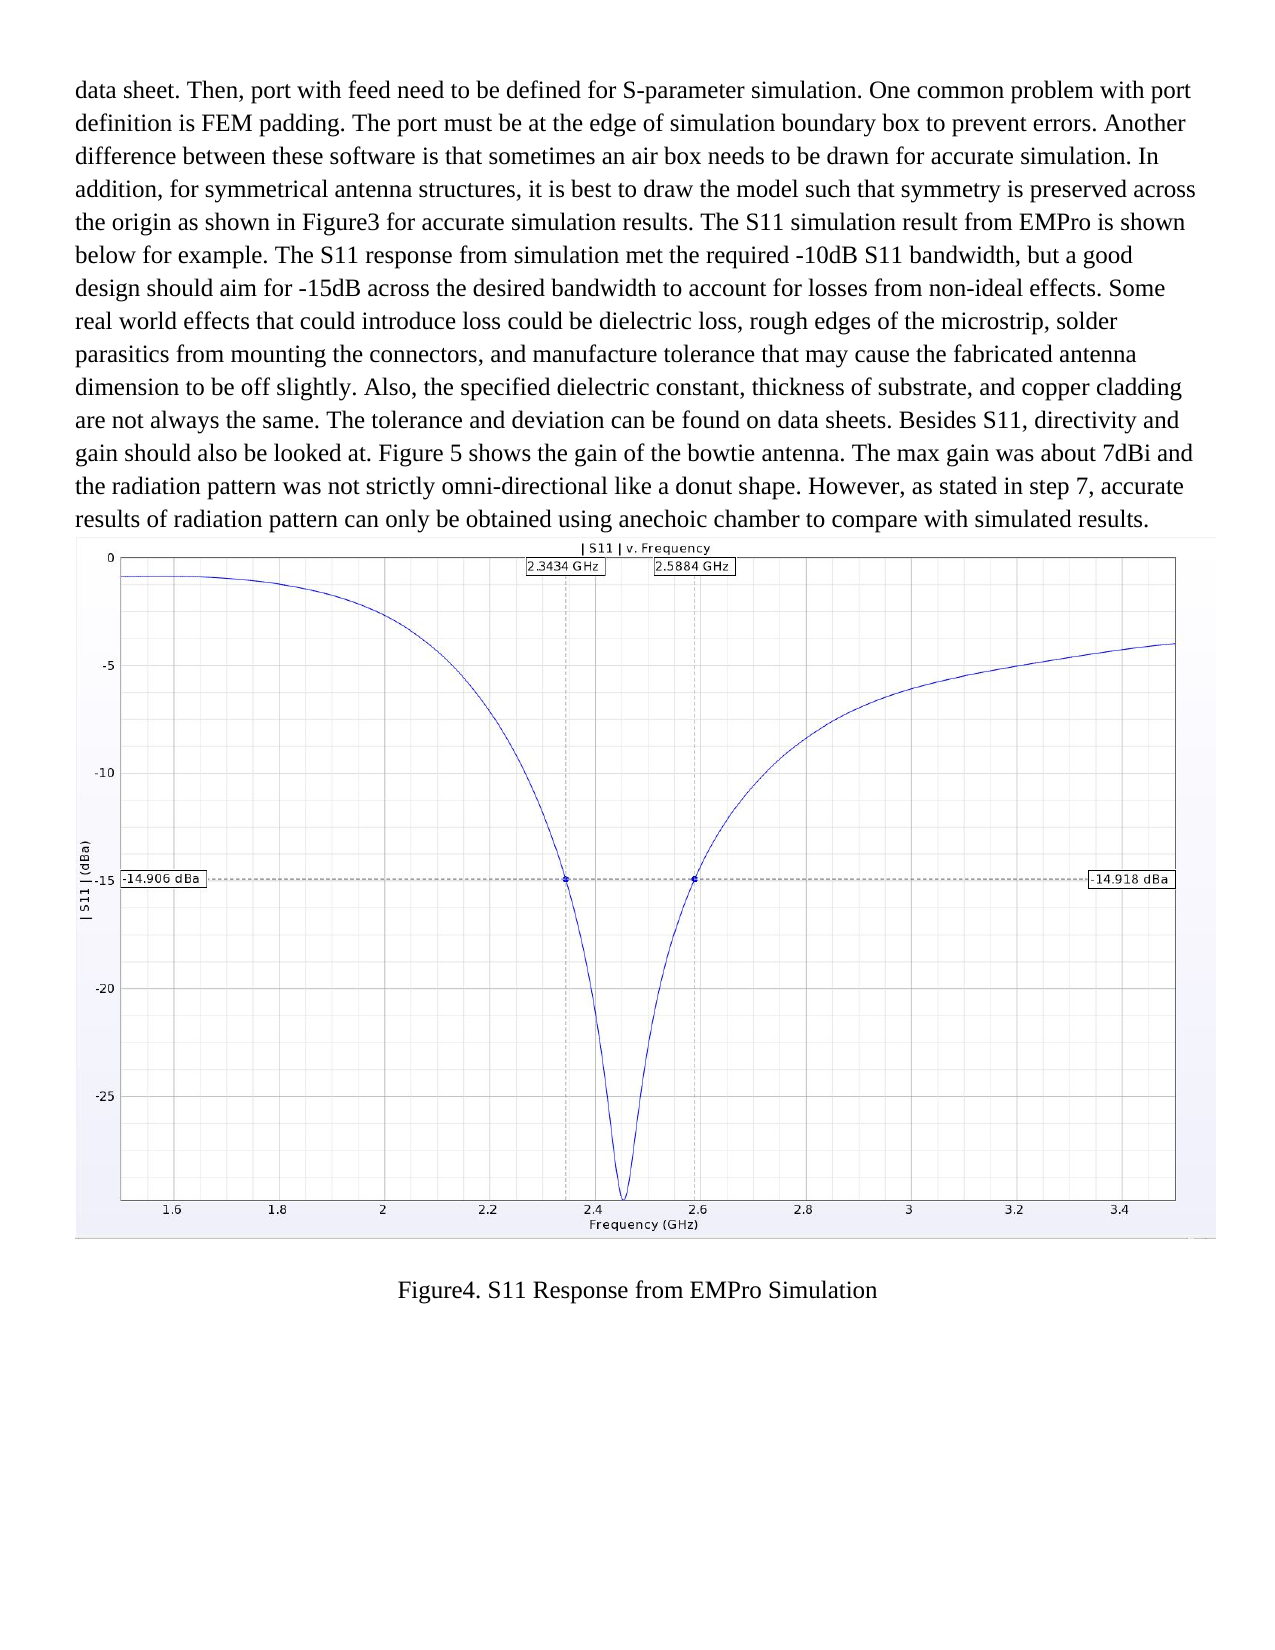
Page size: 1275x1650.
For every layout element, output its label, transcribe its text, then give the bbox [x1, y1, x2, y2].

picture [75, 537, 1216, 1239]
text Figure4. S11 Response from EMPro Simulation [75, 1276, 1200, 1304]
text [75, 75, 1200, 533]
